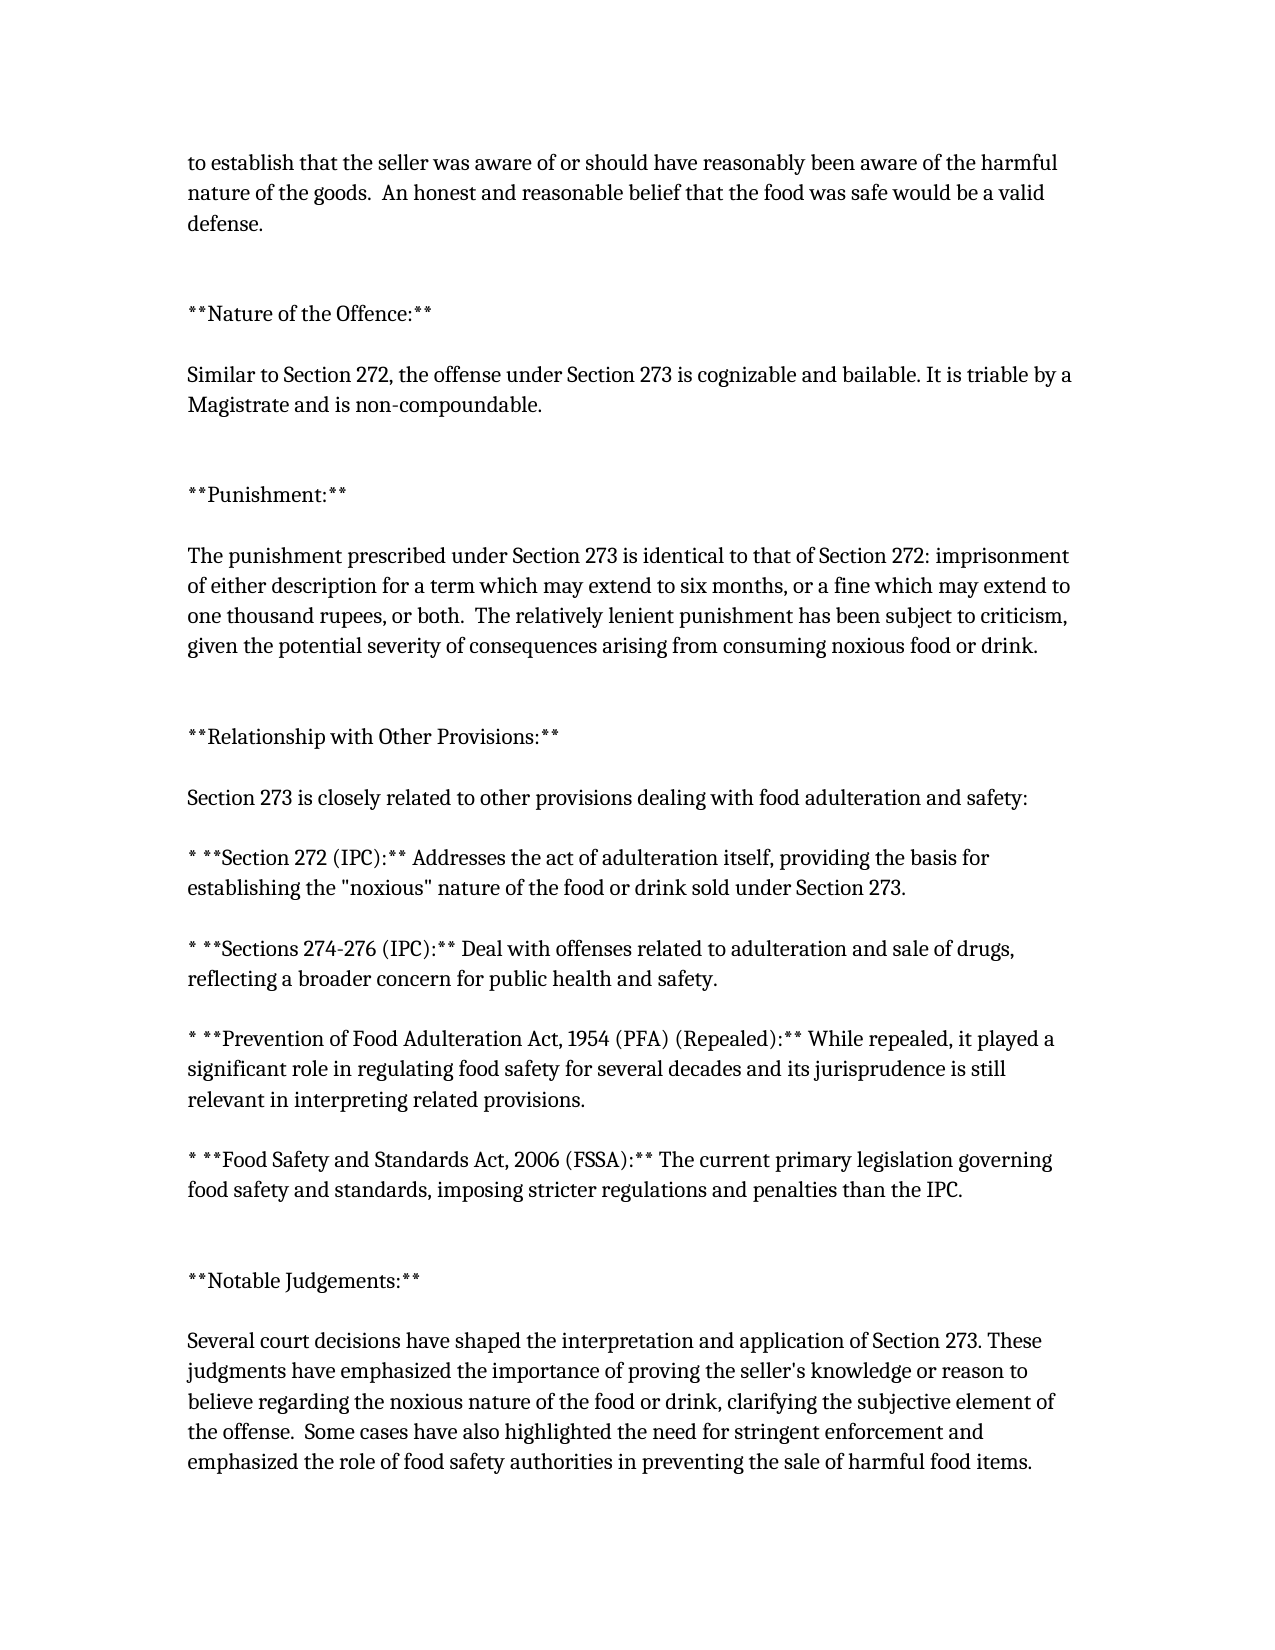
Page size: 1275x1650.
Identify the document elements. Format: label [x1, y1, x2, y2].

text [187, 150, 1087, 1475]
